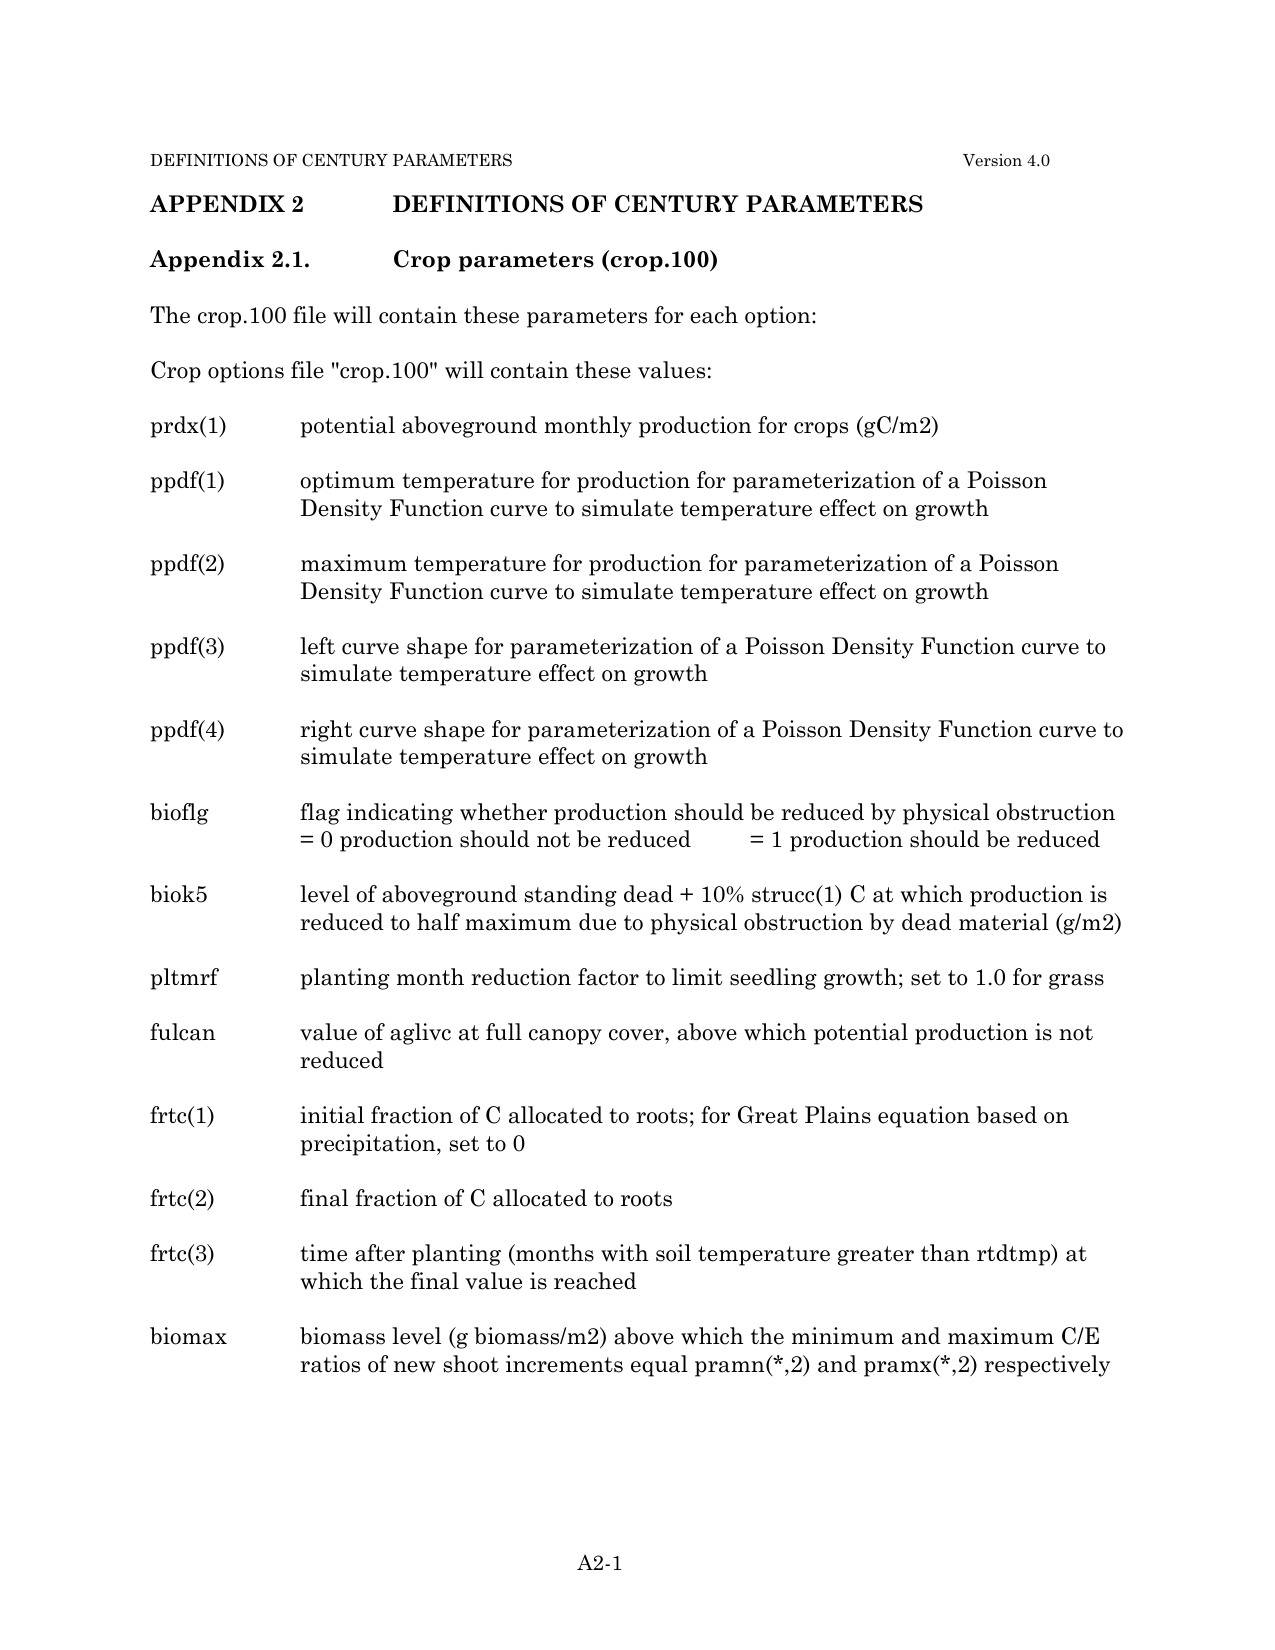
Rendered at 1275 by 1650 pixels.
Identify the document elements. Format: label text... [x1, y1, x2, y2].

text ppdf(2) maximum temperature for production for parameterization of a Poisson Density Function curve to simulate temperature effect on growth [150, 549, 1125, 604]
text Appendix 2.1. Crop parameters (crop.100) [150, 245, 1125, 273]
text ppdf(1) optimum temperature for production for parameterization of a Poisson Density Function curve to simulate temperature effect on growth [150, 466, 1125, 521]
text biomax biomass level (g biomass/m2) above which the minimum and maximum C/E ratios of new shoot increments equal pramn(*,2) and pramx(*,2) respectively [150, 1322, 1125, 1377]
text fulcan value of aglivc at full canopy cover, above which potential production is not reduced [150, 1018, 1125, 1073]
text frtc(1) initial fraction of C allocated to roots; for Great Plains equation based on precipitation, set to 0 [150, 1101, 1125, 1156]
text pltmrf planting month reduction factor to limit seedling growth; set to 1.0 for grass [150, 963, 1125, 991]
text frtc(2) final fraction of C allocated to roots [150, 1184, 1125, 1211]
text ppdf(4) right curve shape for parameterization of a Poisson Density Function curve to simulate temperature effect on growth [150, 714, 1125, 770]
text Crop options file "crop.100" will contain these values: [150, 356, 1125, 383]
text ppdf(3) left curve shape for parameterization of a Poisson Density Function curve to simulate temperature effect on growth [150, 632, 1125, 687]
text prdx(1) potential aboveground monthly production for crops (gC/m2) [150, 411, 1125, 438]
text bioflg flag indicating whether production should be reduced by physical obstruction [150, 797, 1125, 825]
text APPENDIX 2 DEFINITIONS OF CENTURY PARAMETERS [150, 190, 1125, 218]
text = 0 production should not be reduced = 1 production should be reduced [300, 825, 1125, 852]
text The crop.100 file will contain these parameters for each option: [150, 300, 1125, 328]
text biok5 level of aboveground standing dead + 10% strucc(1) C at which production is reduced to half maximum due to physical obstruction by dead material (g/m2) [150, 880, 1125, 935]
text frtc(3) time after planting (months with soil temperature greater than rtdtmp) at which the final value is reached [150, 1239, 1125, 1294]
